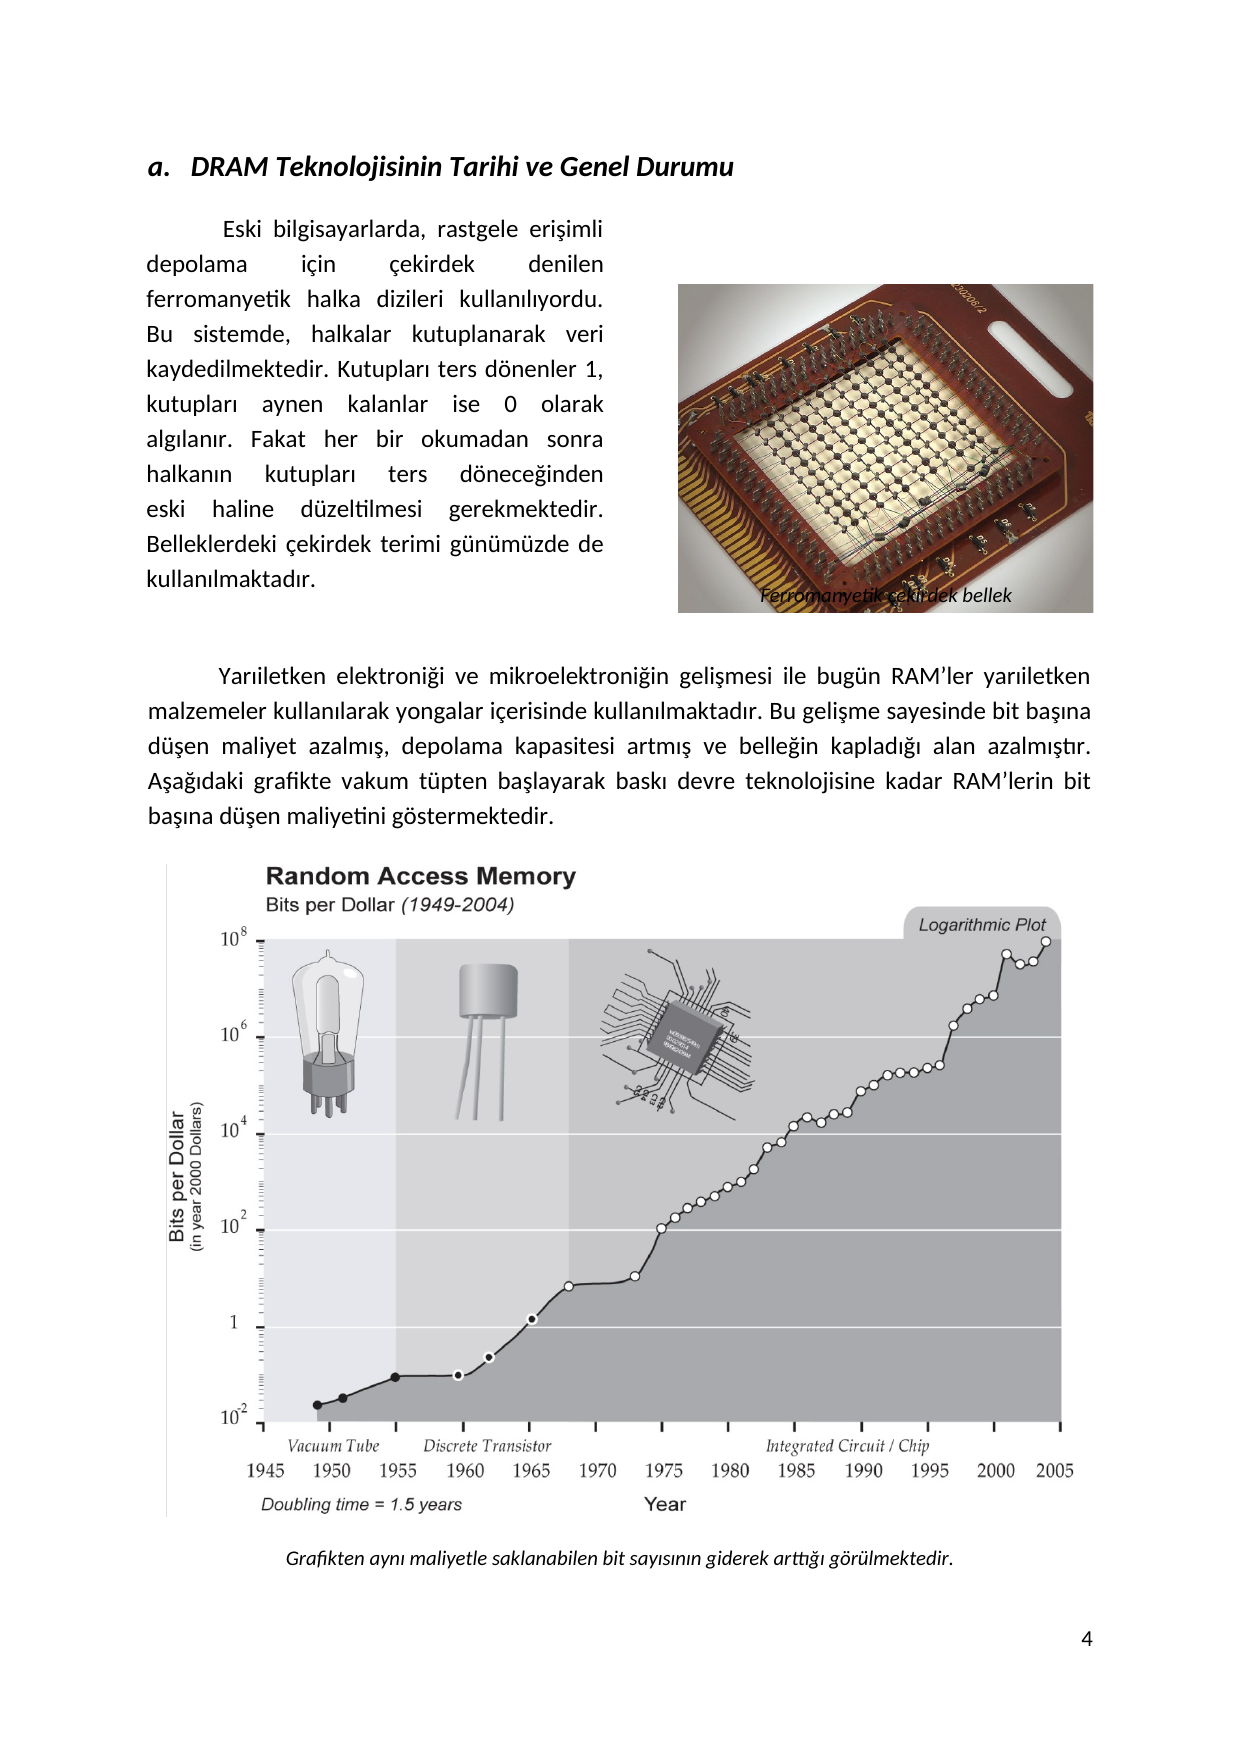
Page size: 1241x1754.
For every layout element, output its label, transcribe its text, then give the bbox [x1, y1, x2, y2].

picture [166, 864, 1074, 1517]
text Yarıiletken elektroniği ve mikroelektroniğin gelişmesi ile bugün RAM’ler yarıiletken malzemeler kullanılarak yongalar içerisinde kullanılmaktadır. Bu gelişme sayesinde bit başına düşen maliyet azalmış, depolama kapasitesi artmış ve belleğin kapladığı alan azalmıştır. Aşağıdaki grafikte vakum tüpten başlayarak baskı devre teknolojisine kadar RAM’lerin bit başına düşen maliyetini göstermektedir. [148, 660, 1093, 830]
picture [678, 284, 1094, 613]
text Grafikten aynı maliyetle saklanabilen bit sayısının giderek arttığı görülmektedir. [148, 1545, 1093, 1571]
text a. DRAM Teknolojisinin Tarihi ve Genel Durumu [148, 148, 1093, 183]
